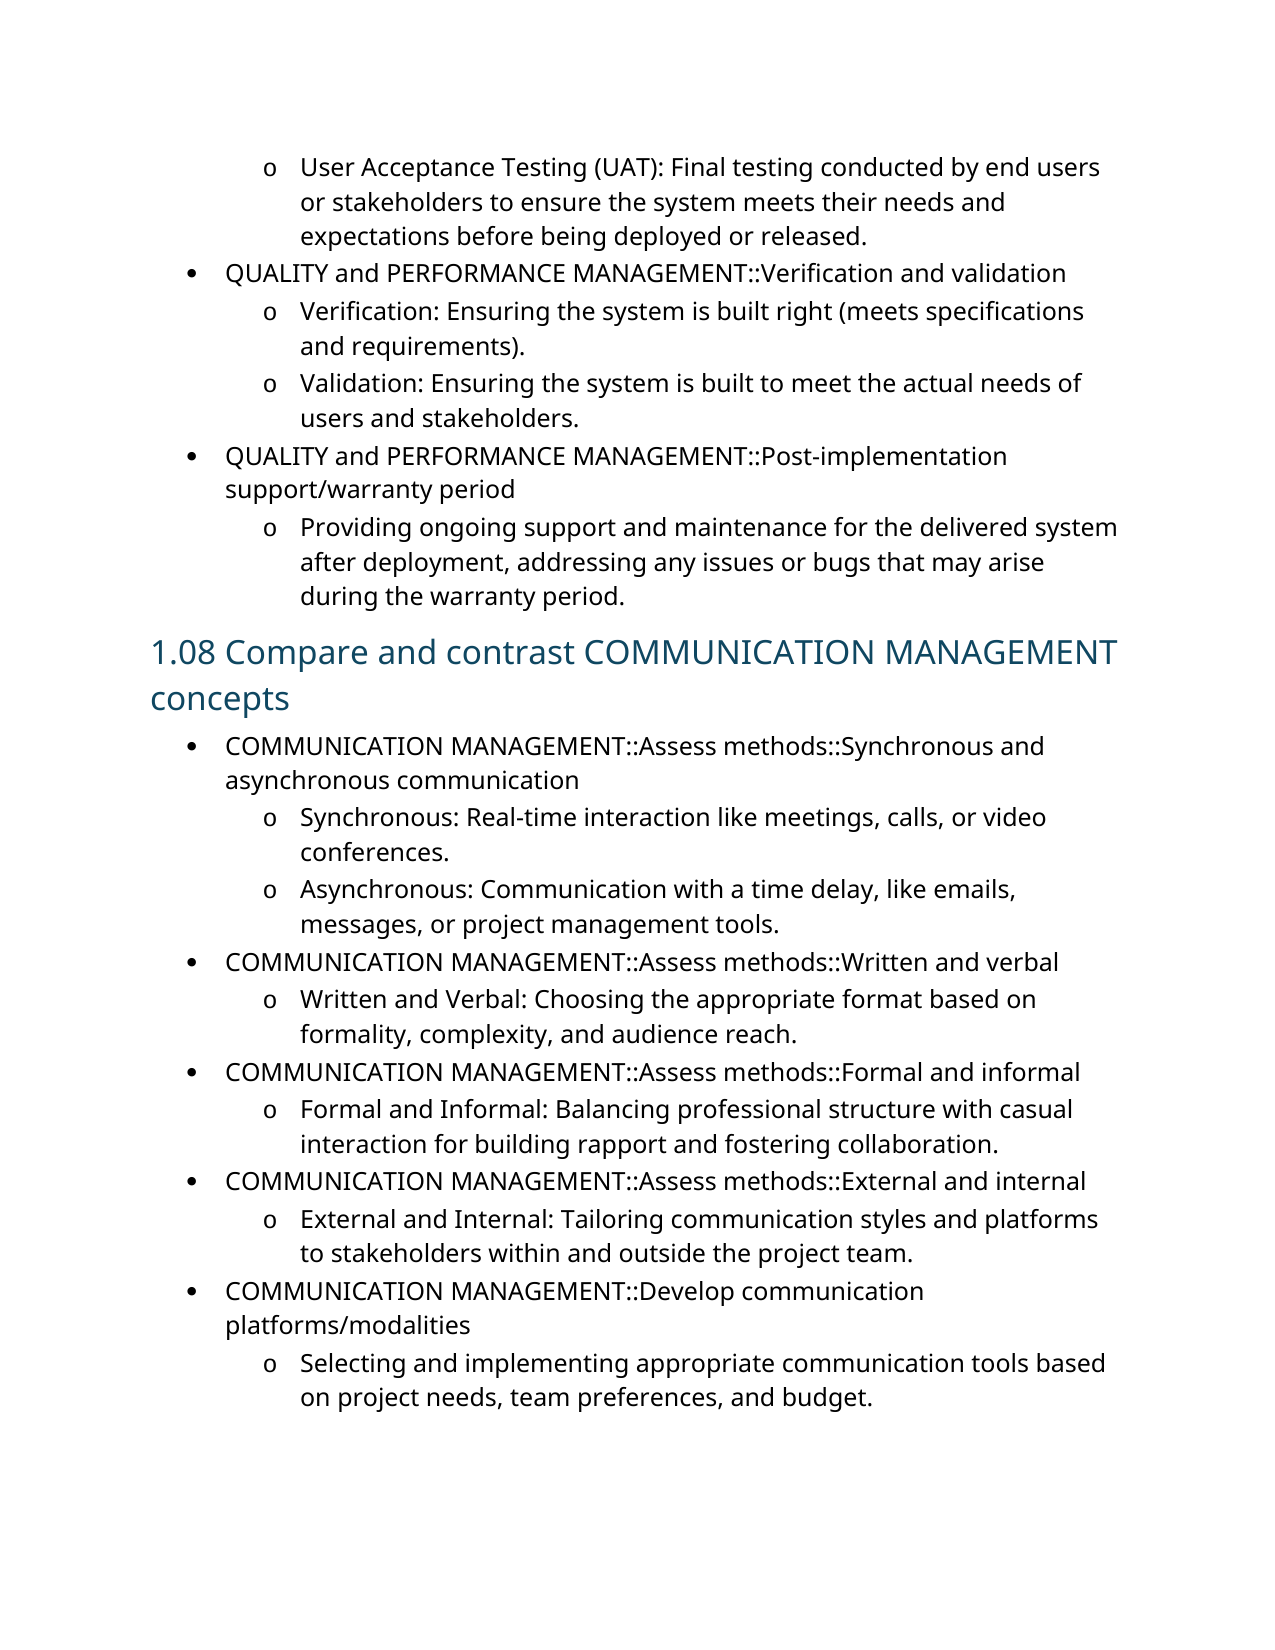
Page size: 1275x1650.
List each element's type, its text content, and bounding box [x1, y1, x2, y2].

list COMMUNICATION MANAGEMENT::Assess methods::External and internal [187, 1164, 1125, 1198]
list External and Internal: Tailoring communication styles and platforms to stakeholders within and outside the project team. [262, 1202, 1125, 1270]
list Synchronous: Real-time interaction like meetings, calls, or video conferences. [262, 800, 1125, 868]
list QUALITY and PERFORMANCE MANAGEMENT::Verification and validation [187, 256, 1125, 290]
list Verification: Ensuring the system is built right (meets specifications and requirements). [262, 294, 1125, 362]
list COMMUNICATION MANAGEMENT::Assess methods::Formal and informal [187, 1054, 1125, 1088]
list COMMUNICATION MANAGEMENT::Assess methods::Written and verbal [187, 944, 1125, 978]
list COMMUNICATION MANAGEMENT::Develop communication platforms/modalities [187, 1274, 1125, 1342]
list Written and Verbal: Choosing the appropriate format based on formality, complexity, and audience reach. [262, 982, 1125, 1050]
list Validation: Ensuring the system is built to meet the actual needs of users and stakeholders. [262, 366, 1125, 434]
list QUALITY and PERFORMANCE MANAGEMENT::Post-implementation support/warranty period [187, 438, 1125, 506]
list Asynchronous: Communication with a time delay, like emails, messages, or project management tools. [262, 872, 1125, 941]
subtitle 1.08 Compare and contrast COMMUNICATION MANAGEMENT concepts [150, 629, 1125, 720]
list Providing ongoing support and maintenance for the delivered system after deployment, addressing any issues or bugs that may arise during the warranty period. [262, 510, 1125, 612]
list COMMUNICATION MANAGEMENT::Assess methods::Synchronous and asynchronous communication [187, 728, 1125, 796]
list Selecting and implementing appropriate communication tools based on project needs, team preferences, and budget. [262, 1346, 1125, 1414]
list User Acceptance Testing (UAT): Final testing conducted by end users or stakeholders to ensure the system meets their needs and expectations before being deployed or released. [262, 150, 1125, 252]
list Formal and Informal: Balancing professional structure with casual interaction for building rapport and fostering collaboration. [262, 1092, 1125, 1160]
